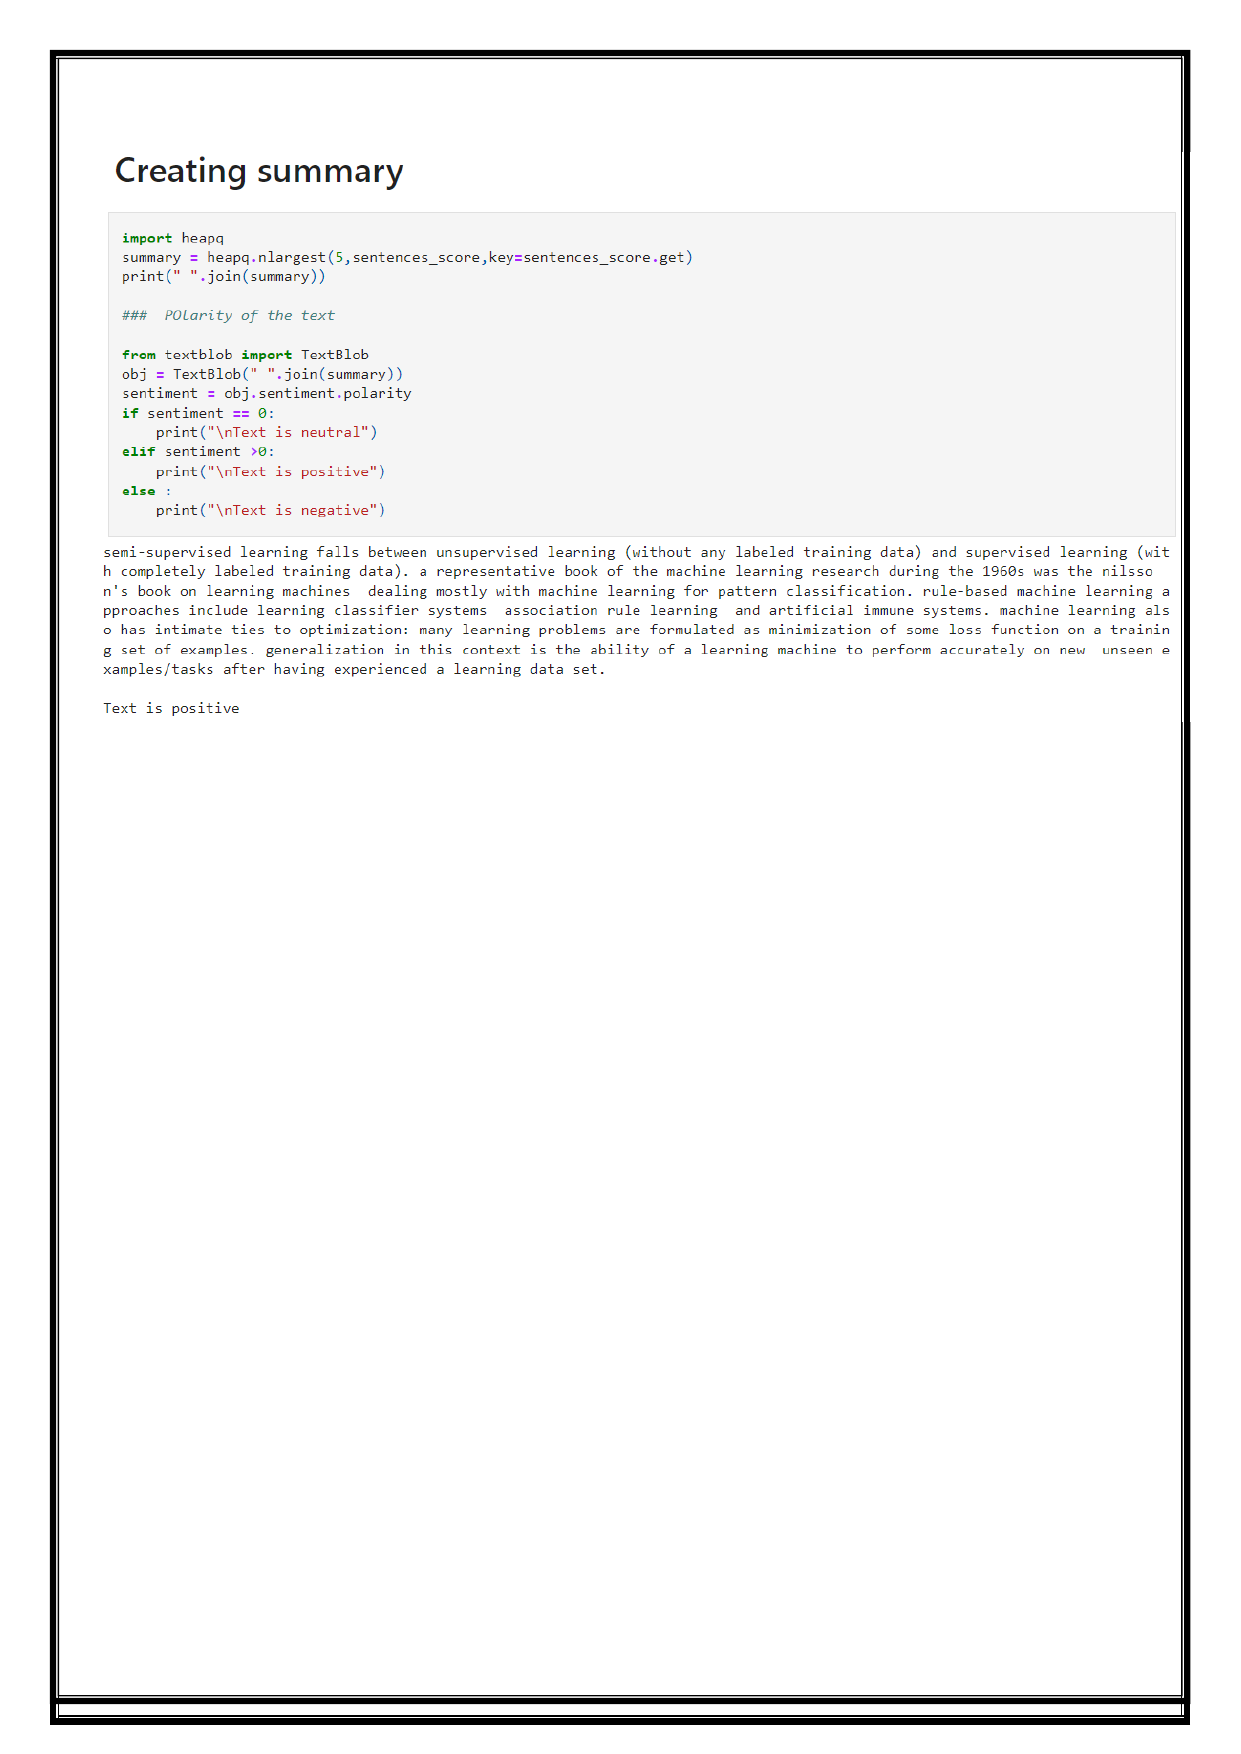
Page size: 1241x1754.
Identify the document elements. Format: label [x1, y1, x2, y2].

picture [1190, 152, 1194, 722]
picture [103, 152, 1181, 722]
